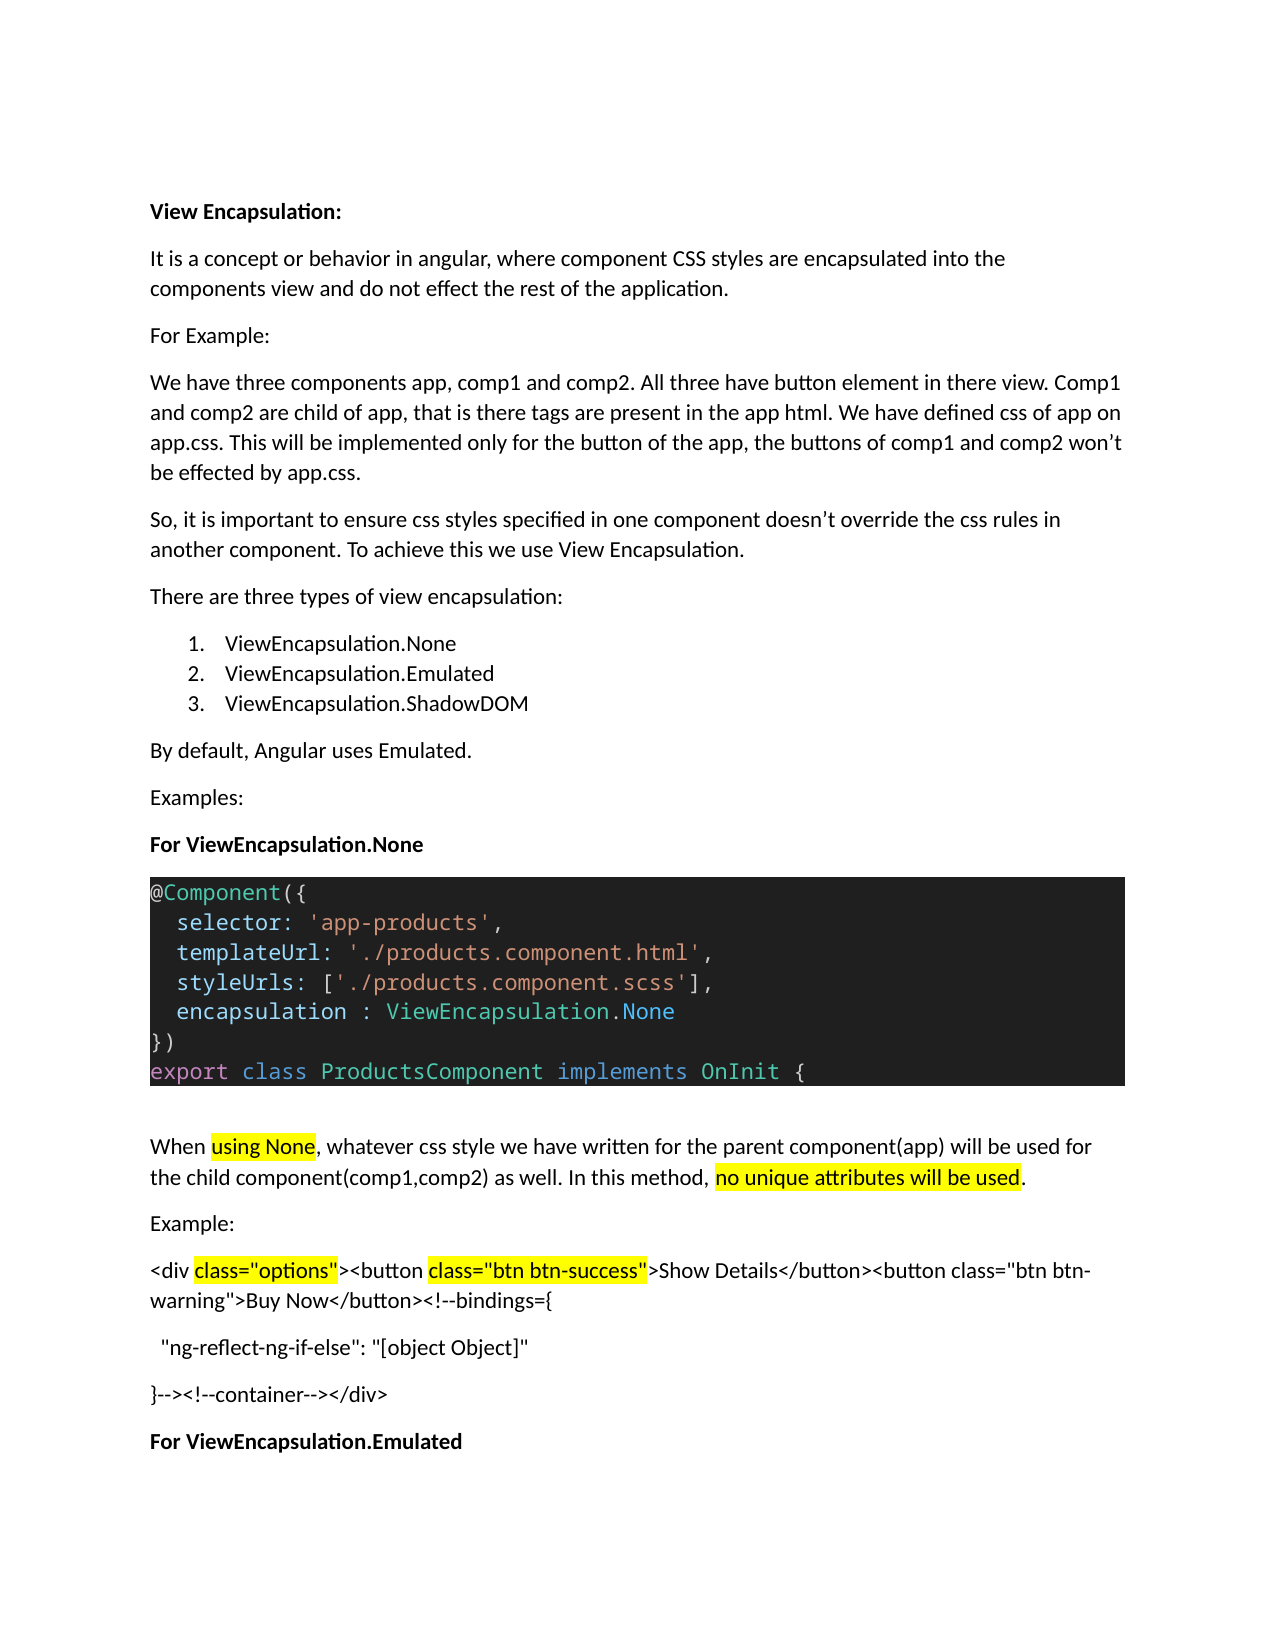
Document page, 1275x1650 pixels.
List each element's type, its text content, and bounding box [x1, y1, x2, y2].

text It is a concept or behavior in angular, where component CSS styles are encapsulated into the components view and do not effect the rest of the application. [150, 244, 1125, 302]
text encapsulation : ViewEncapsulation.None [150, 996, 1125, 1026]
text So, it is important to ensure css styles specified in one component doesn’t override the css rules in another component. To achieve this we use View Encapsulation. [150, 505, 1125, 563]
text Examples: [150, 783, 1125, 811]
text By default, Angular uses Emulated. [150, 736, 1125, 764]
text }--><!--container--></div> [150, 1380, 1125, 1408]
text export class ProductsComponent implements OnInit { [150, 1056, 1125, 1086]
text <div class="options"><button class="btn btn-success">Show Details</button><button class="btn btn-warning">Buy Now</button><!--bindings={ [150, 1256, 1125, 1315]
list ViewEncapsulation.Emulated [187, 659, 1125, 687]
text templateUrl: './products.component.html', [150, 937, 1125, 966]
text We have three components app, comp1 and comp2. All three have button element in there view. Comp1 and comp2 are child of app, that is there tags are present in the app html. We have defined css of app on app.css. This will be implemented only for the button of the app, the buttons of comp1 and comp2 won’t be effected by app.css. [150, 368, 1125, 486]
text styleUrls: ['./products.component.scss'], [150, 966, 1125, 996]
text View Encapsulation: [150, 197, 1125, 225]
list ViewEncapsulation.ShadowDOM [187, 689, 1125, 718]
text There are three types of view encapsulation: [150, 582, 1125, 610]
text When using None, whatever css style we have written for the parent component(app) will be used for the child component(comp1,comp2) as well. In this method, no unique attributes will be used. [150, 1132, 1125, 1191]
text For Example: [150, 321, 1125, 349]
text @Component({ [150, 877, 1125, 907]
text For ViewEncapsulation.Emulated [150, 1427, 1125, 1455]
text }) [150, 1026, 1125, 1056]
text Example: [150, 1209, 1125, 1238]
text selector: 'app-products', [150, 907, 1125, 937]
list ViewEncapsulation.None [187, 629, 1125, 657]
text For ViewEncapsulation.None [150, 830, 1125, 858]
text "ng-reflect-ng-if-else": "[object Object]" [150, 1333, 1125, 1362]
